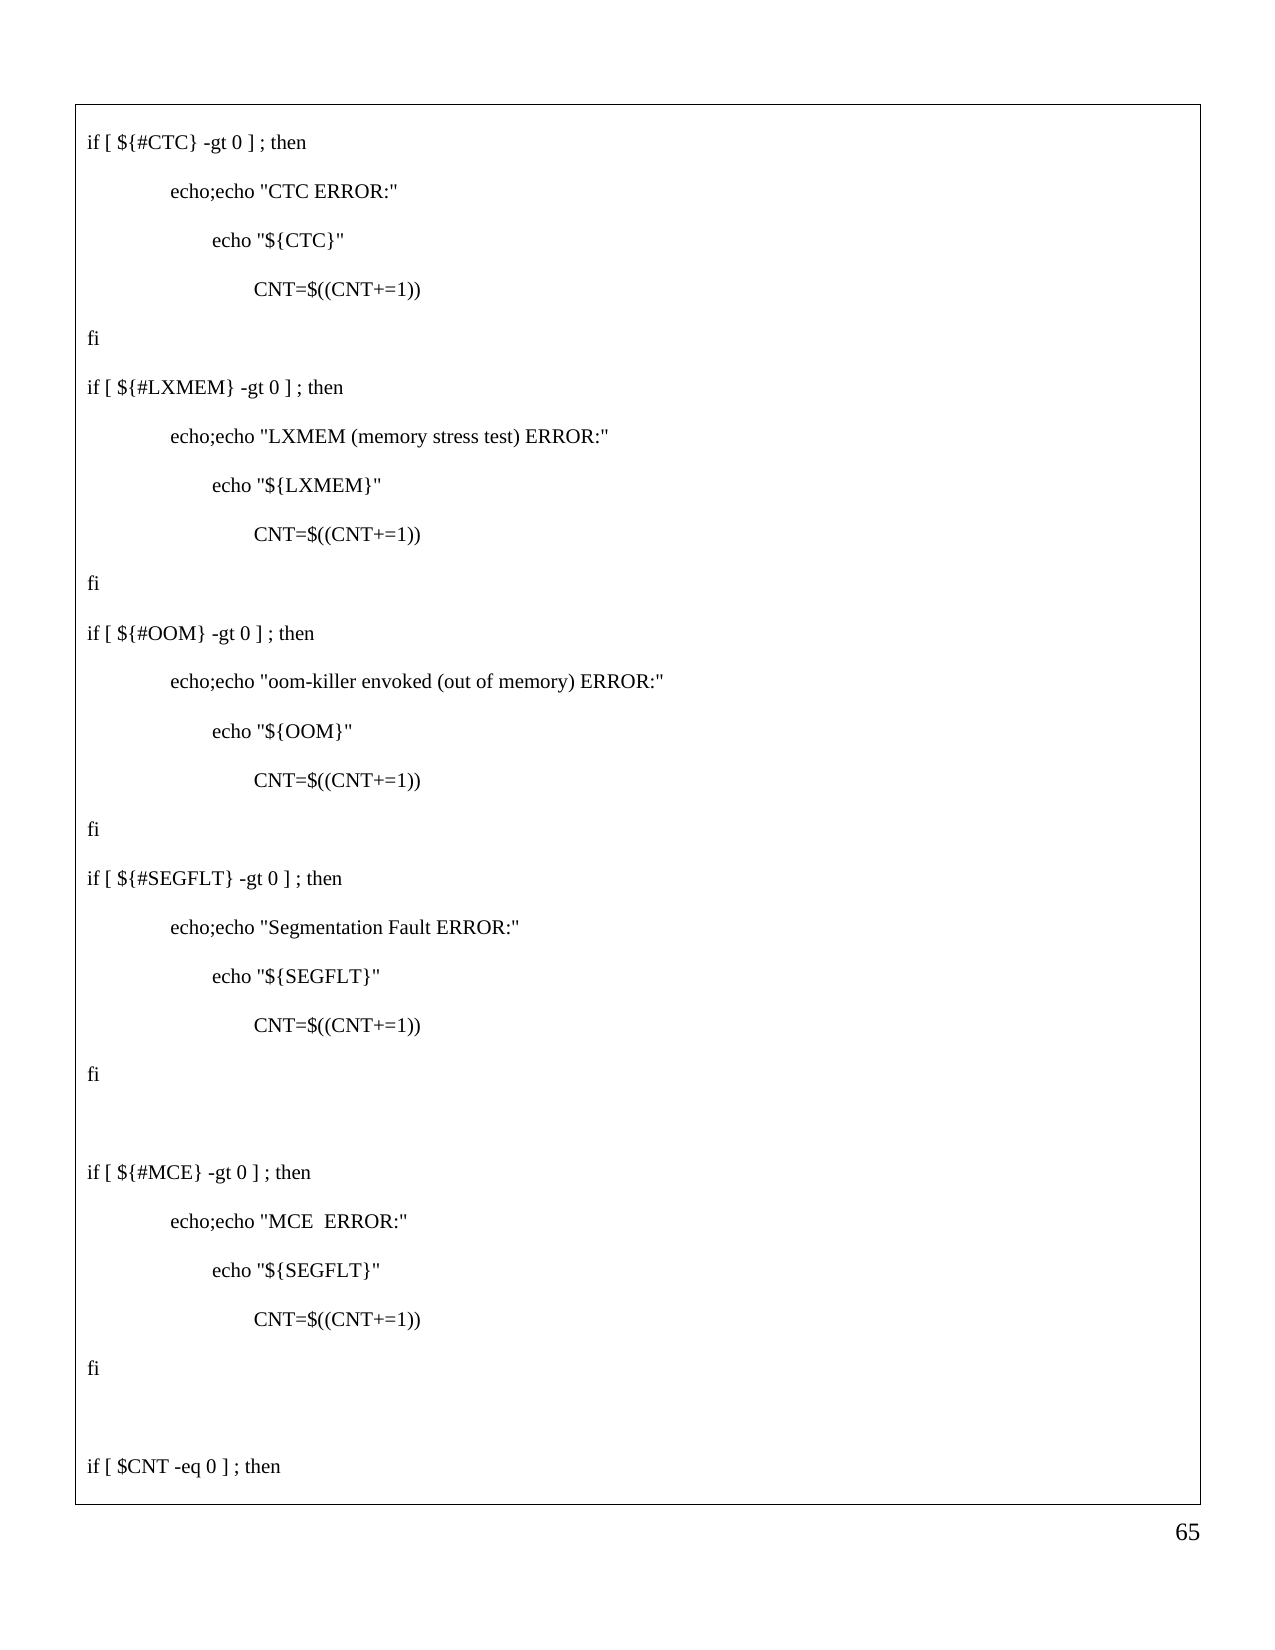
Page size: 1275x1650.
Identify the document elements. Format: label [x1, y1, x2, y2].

table_header [76, 105, 1200, 1503]
